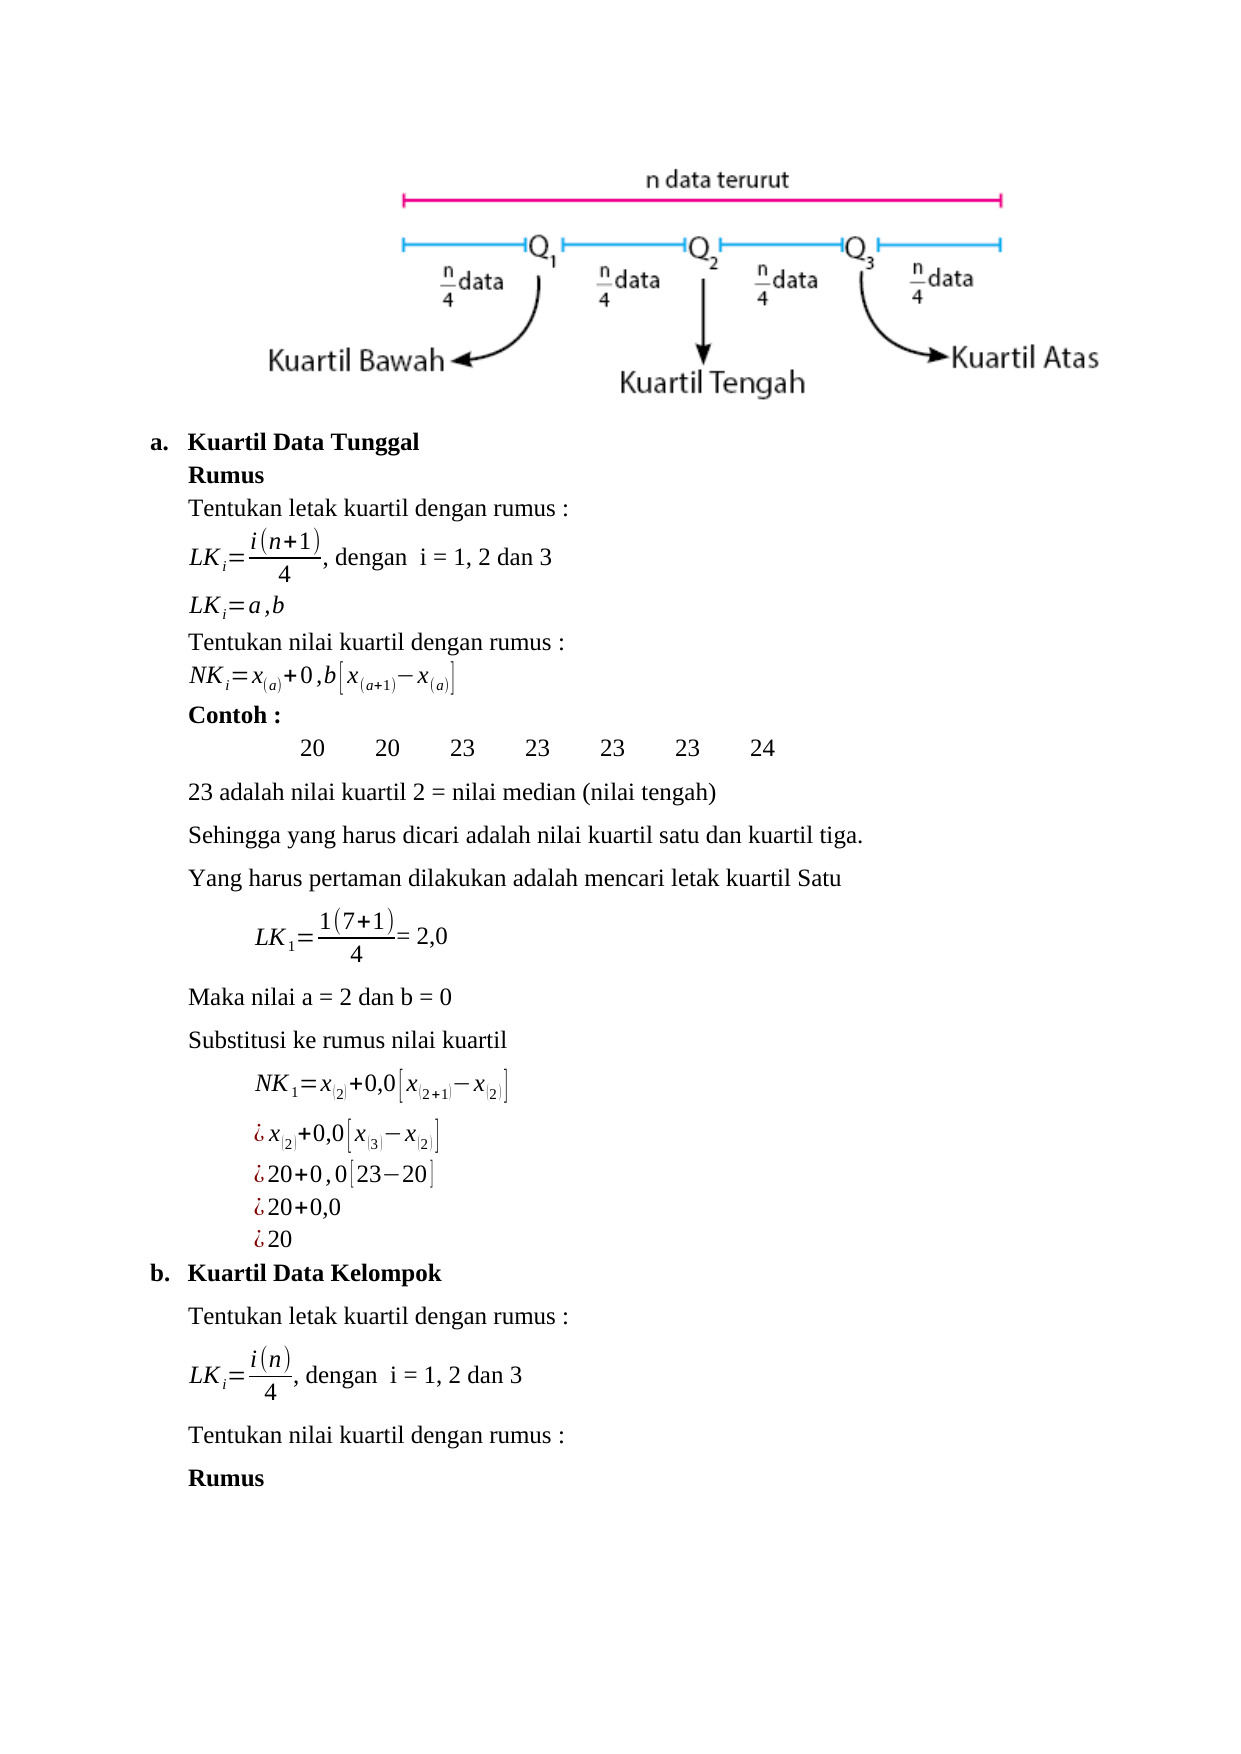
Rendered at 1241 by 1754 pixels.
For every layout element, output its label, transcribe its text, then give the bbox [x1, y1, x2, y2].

text , dengan i = 1, 2 dan 3 [188, 526, 1090, 587]
text Contoh : [188, 700, 1090, 729]
text Rumus [188, 460, 1090, 489]
text Maka nilai a = 2 dan b = 0 [188, 982, 1090, 1010]
text Tentukan nilai kuartil dengan rumus : [188, 1420, 1090, 1449]
text Yang harus pertaman dilakukan adalah mencari letak kuartil Satu [188, 863, 1090, 892]
list 20 20 23 23 23 23 24 [262, 733, 1090, 762]
text Substitusi ke rumus nilai kuartil [188, 1025, 1090, 1053]
text Tentukan letak kuartil dengan rumus : [188, 1301, 1090, 1330]
text , dengan i = 1, 2 dan 3 [188, 1344, 1090, 1406]
text Tentukan letak kuartil dengan rumus : [188, 493, 1090, 522]
text = 2,0 [253, 906, 1090, 967]
list Kuartil Data Kelompok [150, 1258, 1090, 1287]
text Rumus [188, 1463, 1090, 1492]
list Kuartil Data Tunggal [150, 427, 1090, 456]
text Sehingga yang harus dicari adalah nilai kuartil satu dan kuartil tiga. [188, 820, 1090, 848]
picture [253, 150, 1122, 423]
text Tentukan nilai kuartil dengan rumus : [188, 627, 1090, 656]
text 23 adalah nilai kuartil 2 = nilai median (nilai tengah) [188, 777, 1090, 805]
